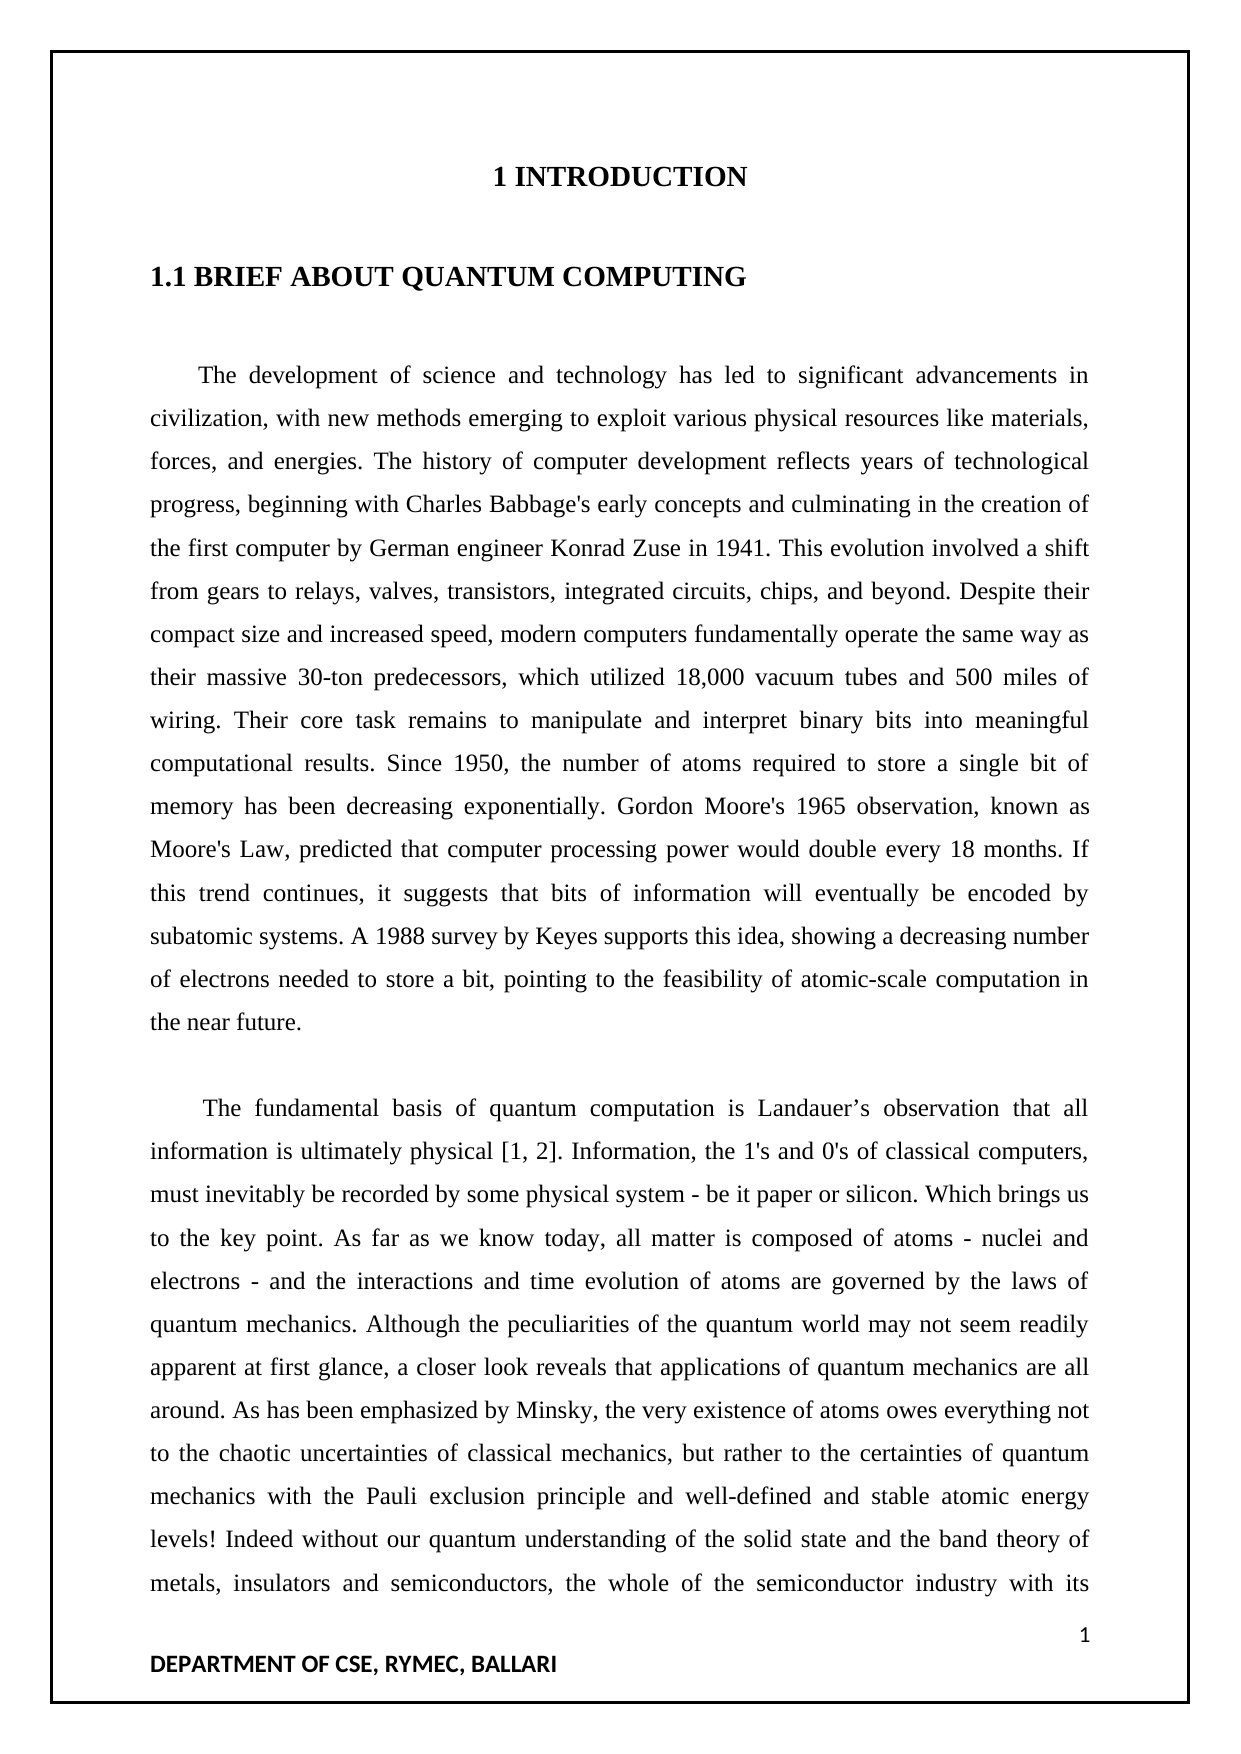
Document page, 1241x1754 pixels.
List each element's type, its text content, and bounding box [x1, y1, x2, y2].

text 1 INTRODUCTION [150, 159, 1090, 192]
list BRIEF ABOUT QUANTUM COMPUTING [150, 259, 1090, 293]
text The development of science and technology has led to significant advancements in civilization, with new methods emerging to exploit various physical resources like materials, forces, and energies. The history of computer development reflects years of technological progress, beginning with Charles Babbage's early concepts and culminating in the creation of the first computer by German engineer Konrad Zuse in 1941. This evolution involved a shift from gears to relays, valves, transistors, integrated circuits, chips, and beyond. Despite their compact size and increased speed, modern computers fundamentally operate the same way as their massive 30-ton predecessors, which utilized 18,000 vacuum tubes and 500 miles of wiring. Their core task remains to manipulate and interpret binary bits into meaningful computational results. Since 1950, the number of atoms required to store a single bit of memory has been decreasing exponentially. Gordon Moore's 1965 observation, known as Moore's Law, predicted that computer processing power would double every 18 months. If this trend continues, it suggests that bits of information will eventually be encoded by subatomic systems. A 1988 survey by Keyes supports this idea, showing a decreasing number of electrons needed to store a bit, pointing to the feasibility of atomic-scale computation in the near future. [150, 360, 1090, 1036]
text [150, 1093, 1090, 1596]
